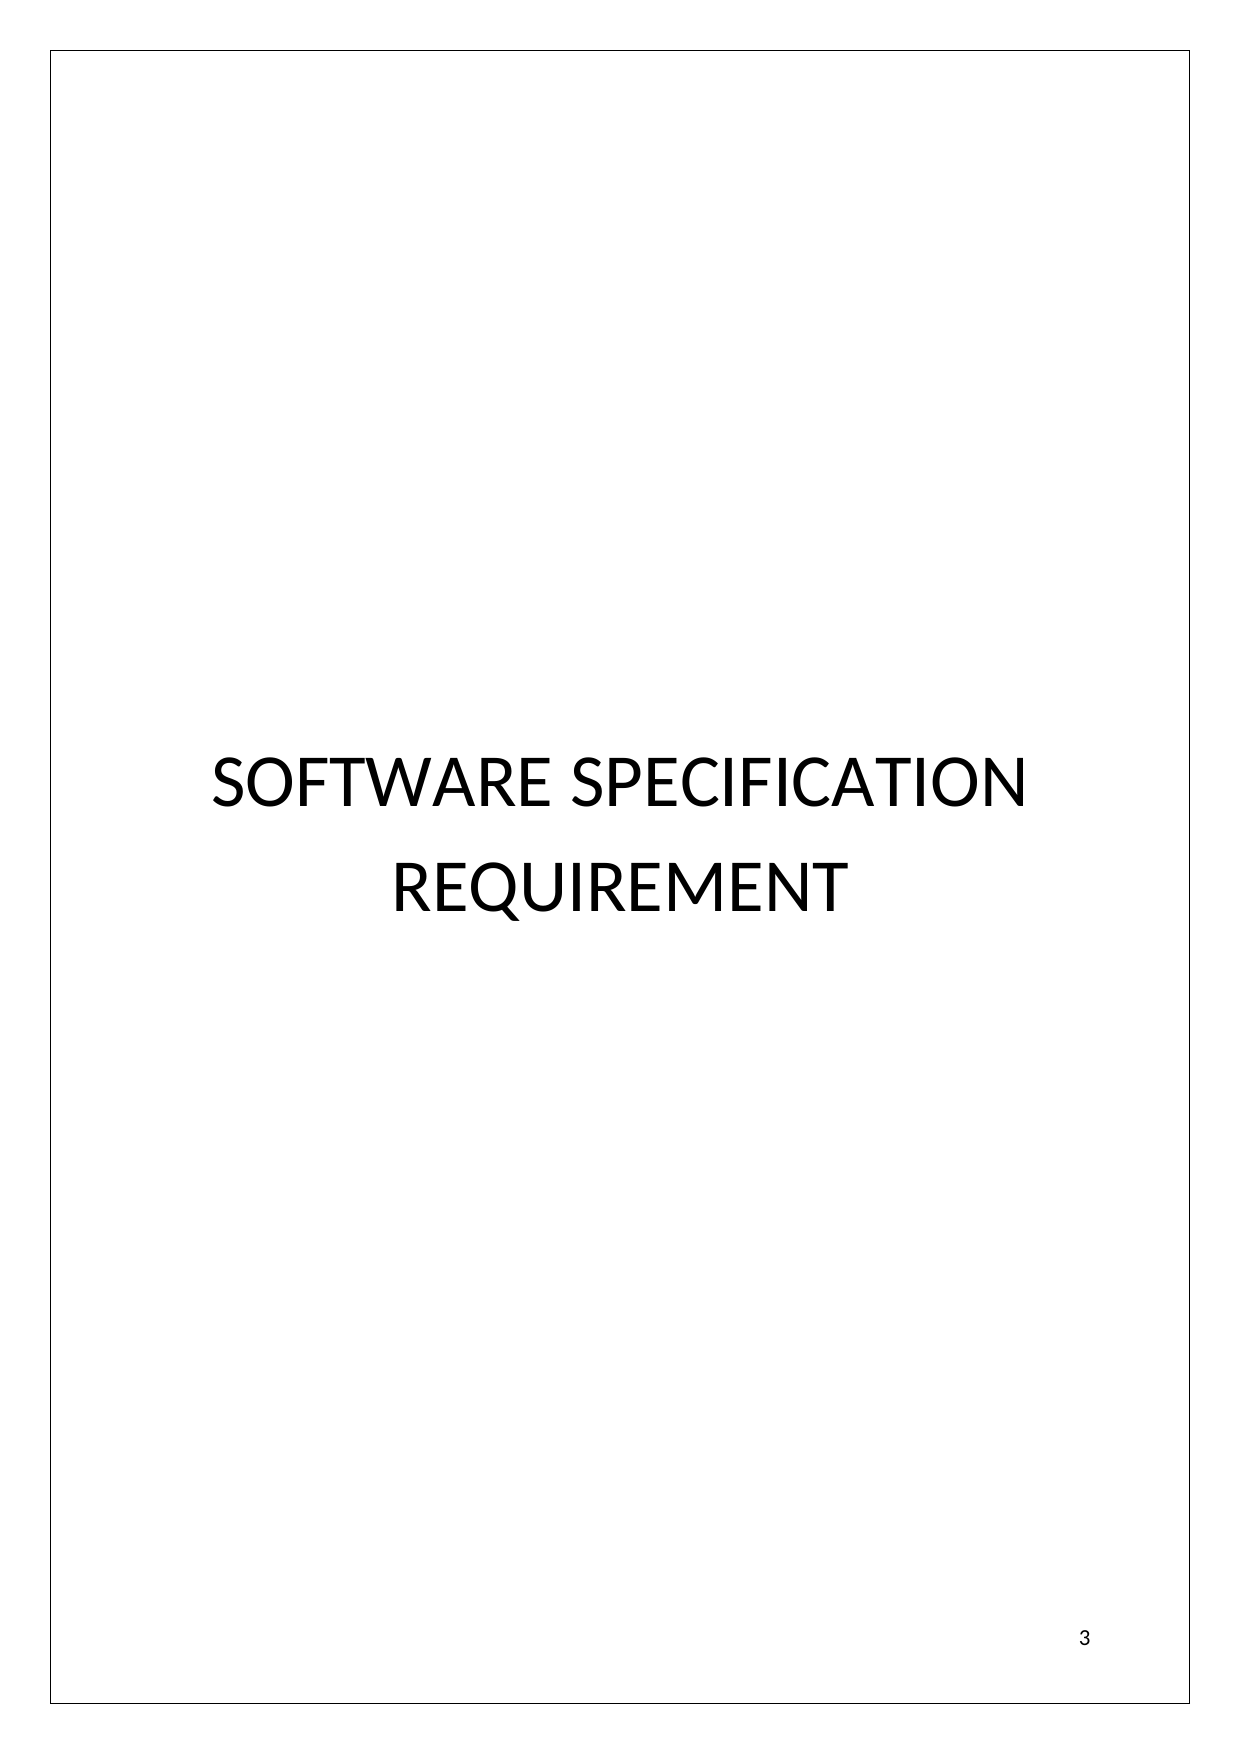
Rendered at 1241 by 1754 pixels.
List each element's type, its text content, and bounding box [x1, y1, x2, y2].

text SOFTWARE SPECIFICATION REQUIREMENTINTRODUCTION [150, 733, 1090, 930]
